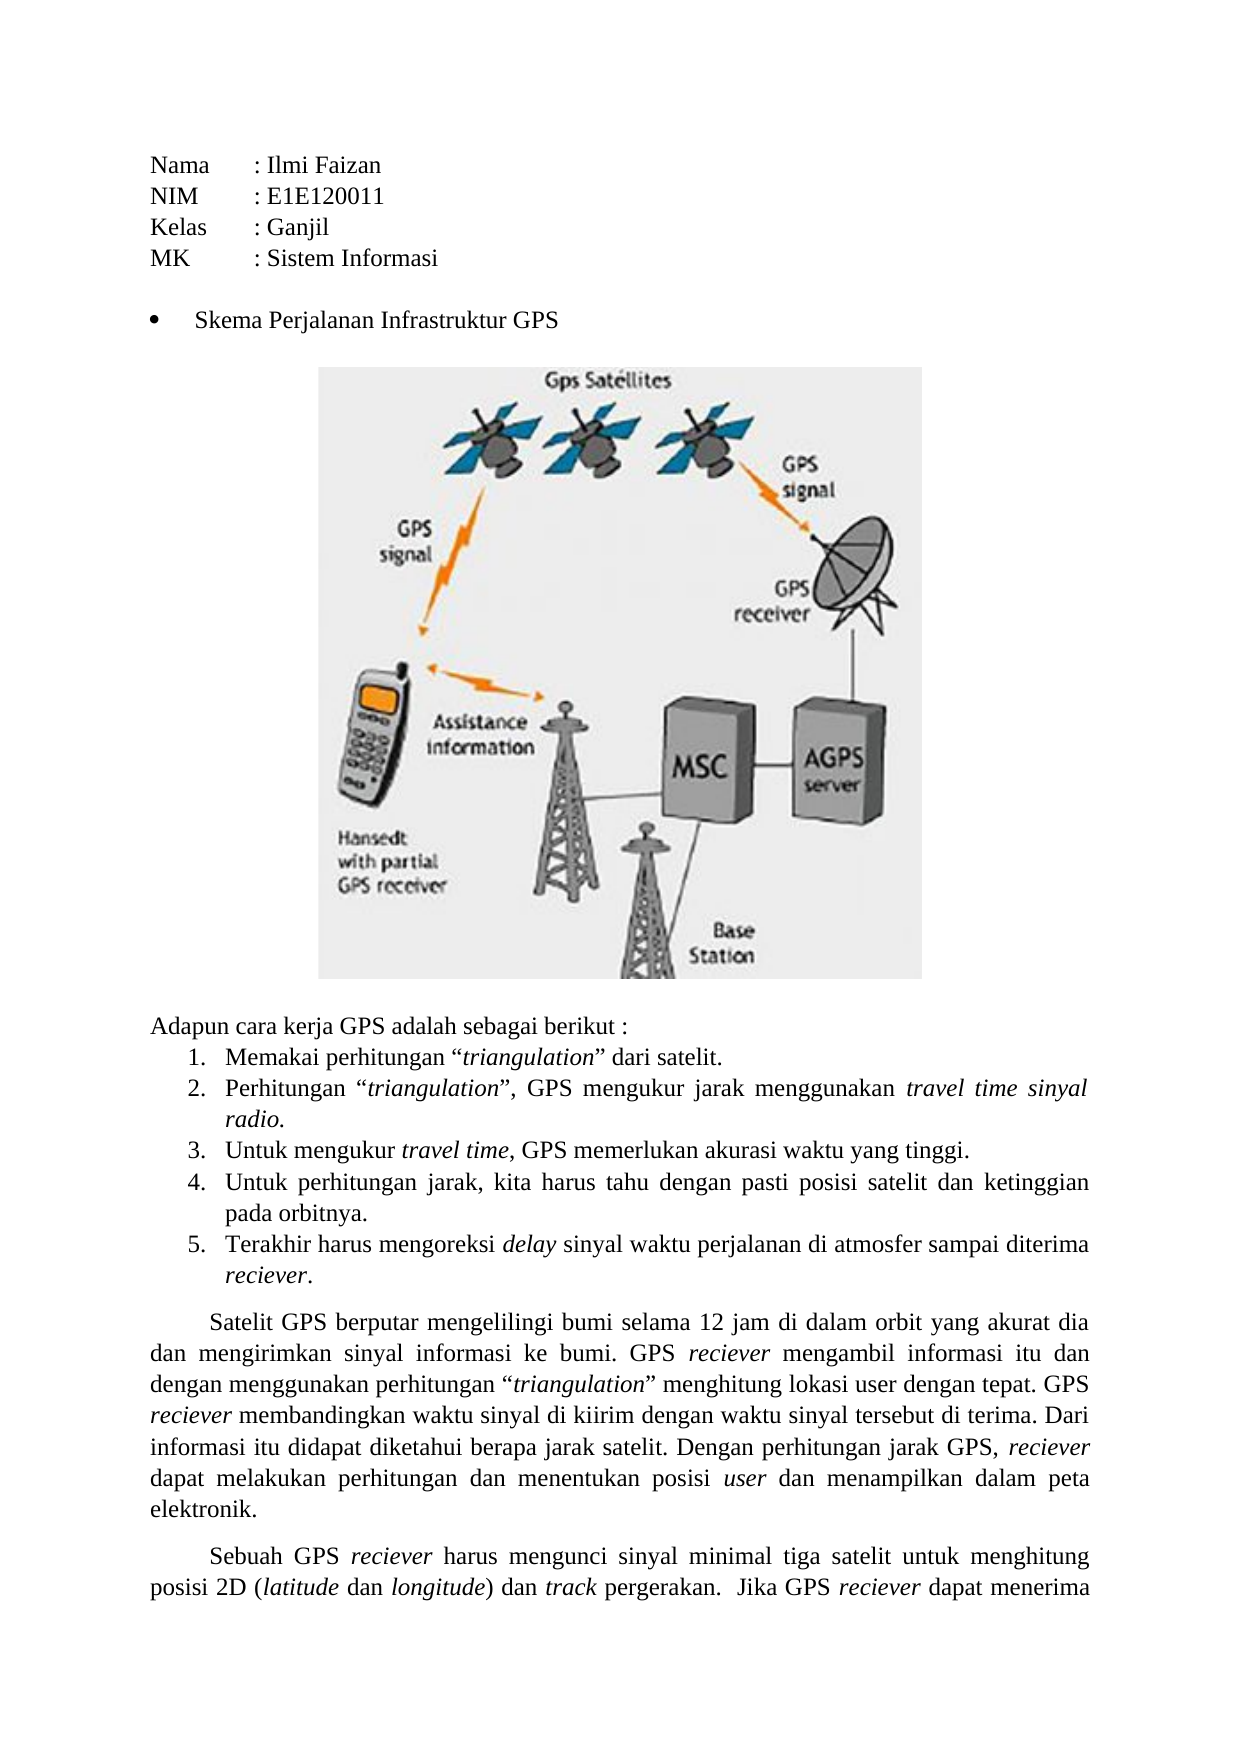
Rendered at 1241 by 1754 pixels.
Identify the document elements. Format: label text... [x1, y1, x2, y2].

list Skema Perjalanan Infrastruktur GPS [150, 305, 1090, 334]
text MK : Sistem Informasi [150, 243, 1090, 272]
picture [318, 367, 922, 979]
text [150, 1541, 1090, 1601]
list Adapun cara kerja GPS adalah sebagai berikut : [150, 1011, 1090, 1040]
text Kelas : Ganjil [150, 212, 1090, 241]
list Perhitungan “triangulation”, GPS mengukur jarak menggunakan travel time sinyal radio. [187, 1073, 1090, 1133]
text NIM : E1E120011 [150, 181, 1090, 210]
text Satelit GPS berputar mengelilingi bumi selama 12 jam di dalam orbit yang akurat dia dan mengirimkan sinyal informasi ke bumi. GPS reciever mengambil informasi itu dan dengan menggunakan perhitungan “triangulation” menghitung lokasi user dengan tepat. GPS reciever membandingkan waktu sinyal di kiirim dengan waktu sinyal tersebut di terima. Dari informasi itu didapat diketahui berapa jarak satelit. Dengan perhitungan jarak GPS, reciever dapat melakukan perhitungan dan menentukan posisi user dan menampilkan dalam peta elektronik. [150, 1307, 1090, 1522]
text Nama : Ilmi Faizan [150, 150, 1090, 179]
list Untuk mengukur travel time, GPS memerlukan akurasi waktu yang tinggi. [187, 1136, 1090, 1164]
list Terakhir harus mengoreksi delay sinyal waktu perjalanan di atmosfer sampai diterima reciever. [187, 1229, 1090, 1288]
list Untuk perhitungan jarak, kita harus tahu dengan pasti posisi satelit dan ketinggian pada orbitnya. [187, 1167, 1090, 1226]
list Memakai perhitungan “triangulation” dari satelit. [187, 1042, 1090, 1071]
